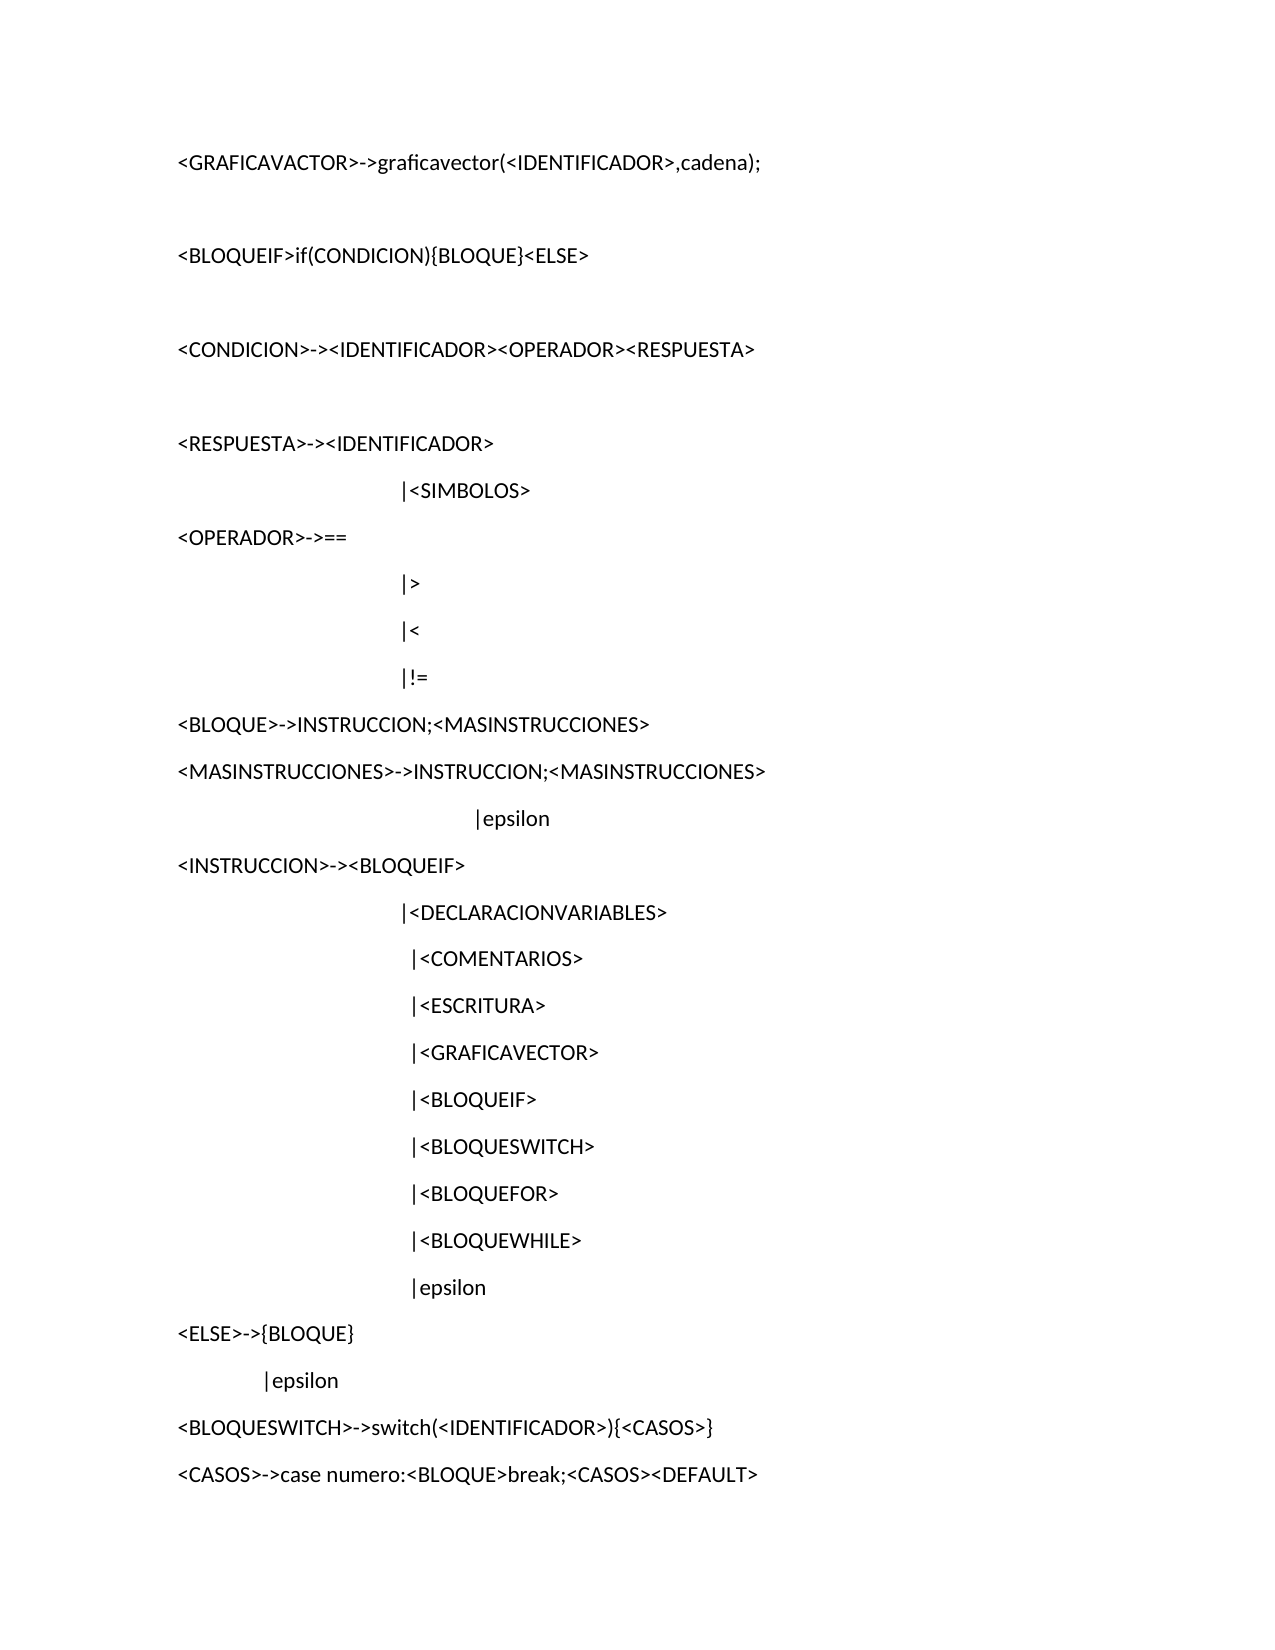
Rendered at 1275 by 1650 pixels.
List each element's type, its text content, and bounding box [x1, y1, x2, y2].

text <RESPUESTA>-><IDENTIFICADOR> [177, 429, 1098, 457]
text <ELSE>->{BLOQUE} [177, 1319, 1098, 1347]
text |epsilon [177, 1366, 1098, 1394]
text |<BLOQUEWHILE> [177, 1226, 1098, 1254]
text <MASINSTRUCCIONES>->INSTRUCCION;<MASINSTRUCCIONES> [177, 757, 1098, 785]
text <BLOQUESWITCH>->switch(<IDENTIFICADOR>){<CASOS>} [177, 1413, 1098, 1441]
text <CONDICION>-><IDENTIFICADOR><OPERADOR><RESPUESTA> [177, 335, 1098, 363]
text |<BLOQUEIF> [177, 1085, 1098, 1113]
text |<ESCRITURA> [177, 991, 1098, 1019]
text |epsilon [177, 804, 1098, 832]
text |epsilon [177, 1273, 1098, 1301]
text <BLOQUEIF>if(CONDICION){BLOQUE}<ELSE> [177, 241, 1098, 269]
text |<SIMBOLOS> [177, 476, 1098, 504]
text |<COMENTARIOS> [177, 944, 1098, 972]
text <BLOQUE>->INSTRUCCION;<MASINSTRUCCIONES> [177, 710, 1098, 738]
text |!= [177, 663, 1098, 691]
text <GRAFICAVACTOR>->graficavector(<IDENTIFICADOR>,cadena); [177, 148, 1098, 176]
text <OPERADOR>->== [177, 523, 1098, 551]
text |<BLOQUESWITCH> [177, 1132, 1098, 1160]
text |< [177, 616, 1098, 644]
text |> [177, 569, 1098, 597]
text <INSTRUCCION>-><BLOQUEIF> [177, 851, 1098, 879]
text <CASOS>->case numero:<BLOQUE>break;<CASOS><DEFAULT> [177, 1460, 1098, 1488]
text |<GRAFICAVECTOR> [177, 1038, 1098, 1066]
text |<DECLARACIONVARIABLES> [177, 898, 1098, 926]
text |<BLOQUEFOR> [177, 1179, 1098, 1207]
